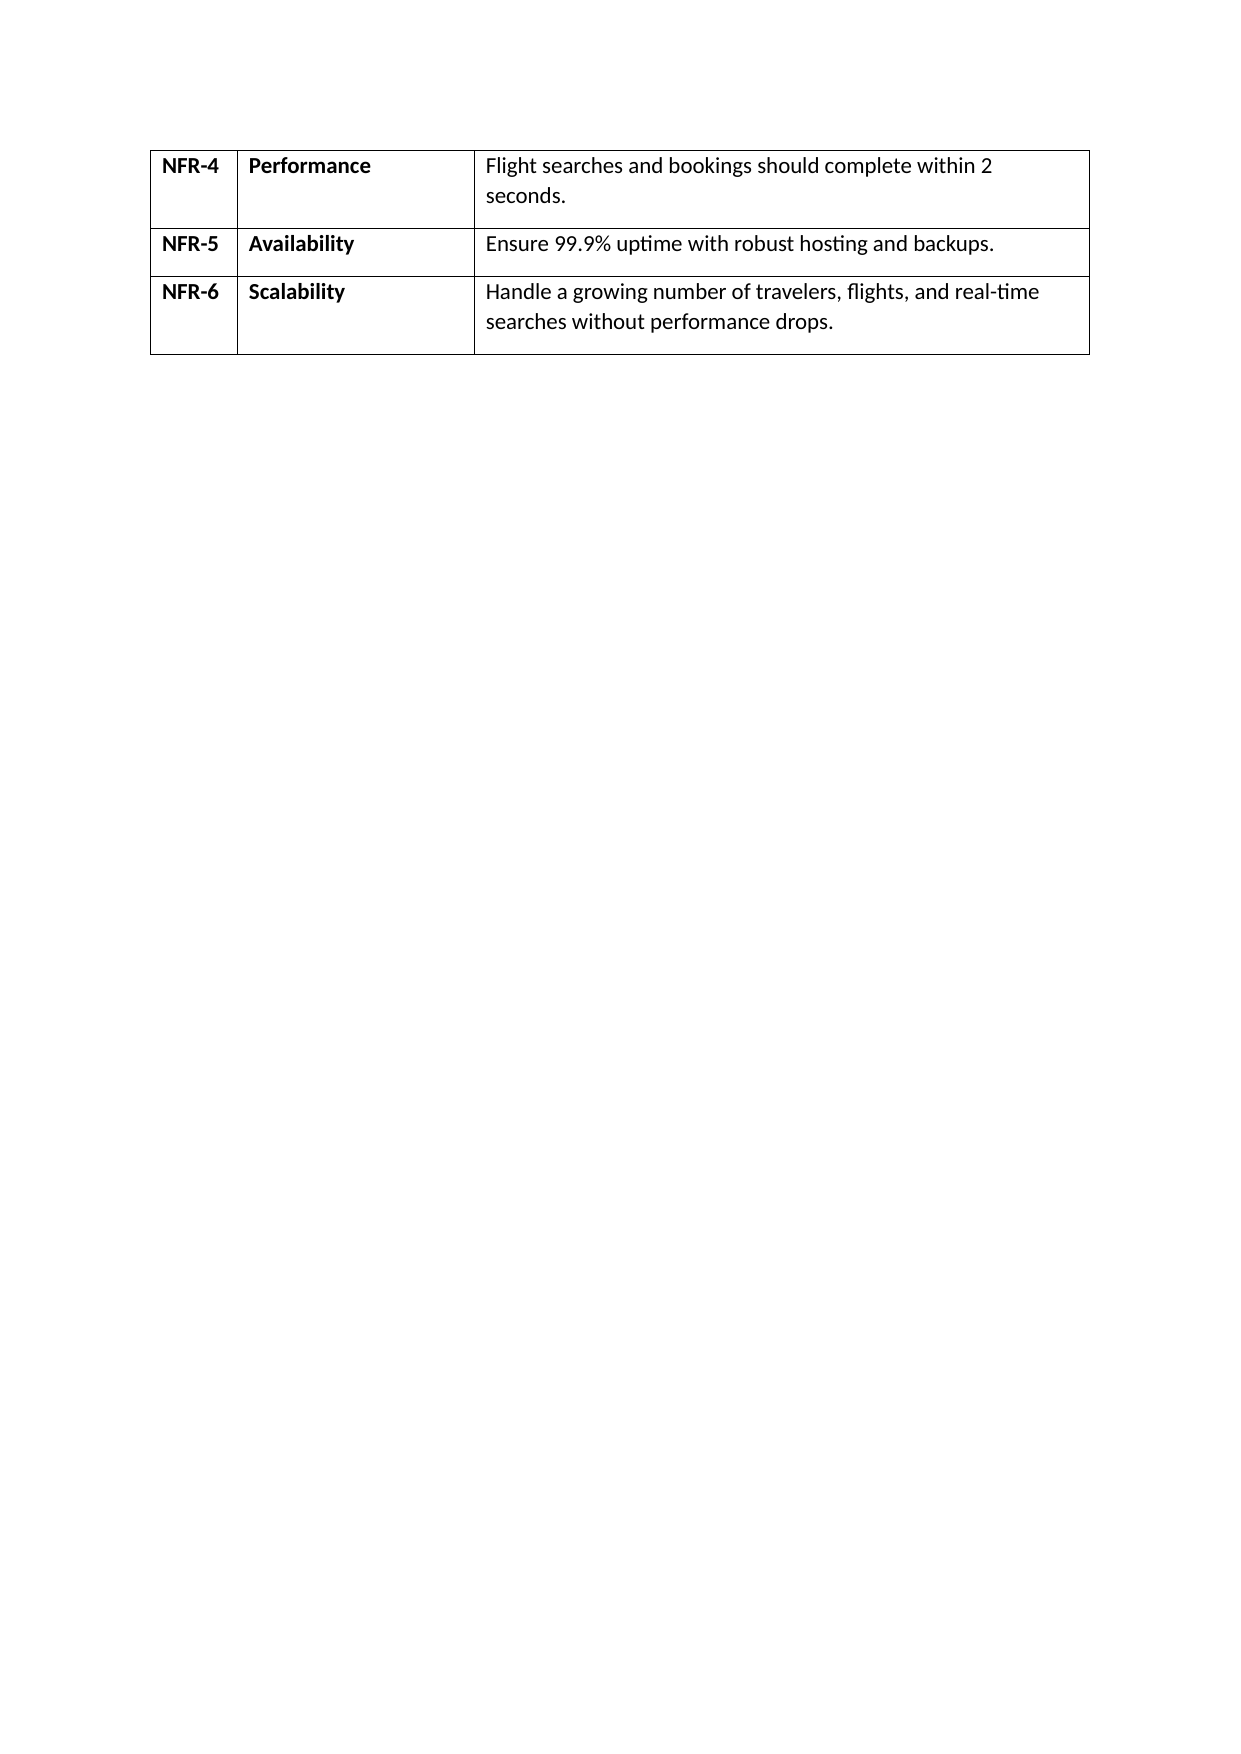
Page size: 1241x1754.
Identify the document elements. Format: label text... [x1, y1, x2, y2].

table_cell NFR-6 [151, 277, 237, 354]
table_cell Availability [238, 229, 474, 276]
table_cell Scalability [238, 277, 474, 354]
table_cell Performance [238, 151, 474, 228]
table_cell NFR-5 [151, 229, 237, 276]
table_cell Flight searches and bookings should complete within 2 seconds. [475, 151, 1089, 228]
table_cell NFR-4 [151, 151, 237, 228]
table_cell Ensure 99.9% uptime with robust hosting and backups. [475, 229, 1089, 276]
table_cell Handle a growing number of travelers, flights, and real-time searches without performance drops. [475, 277, 1089, 354]
